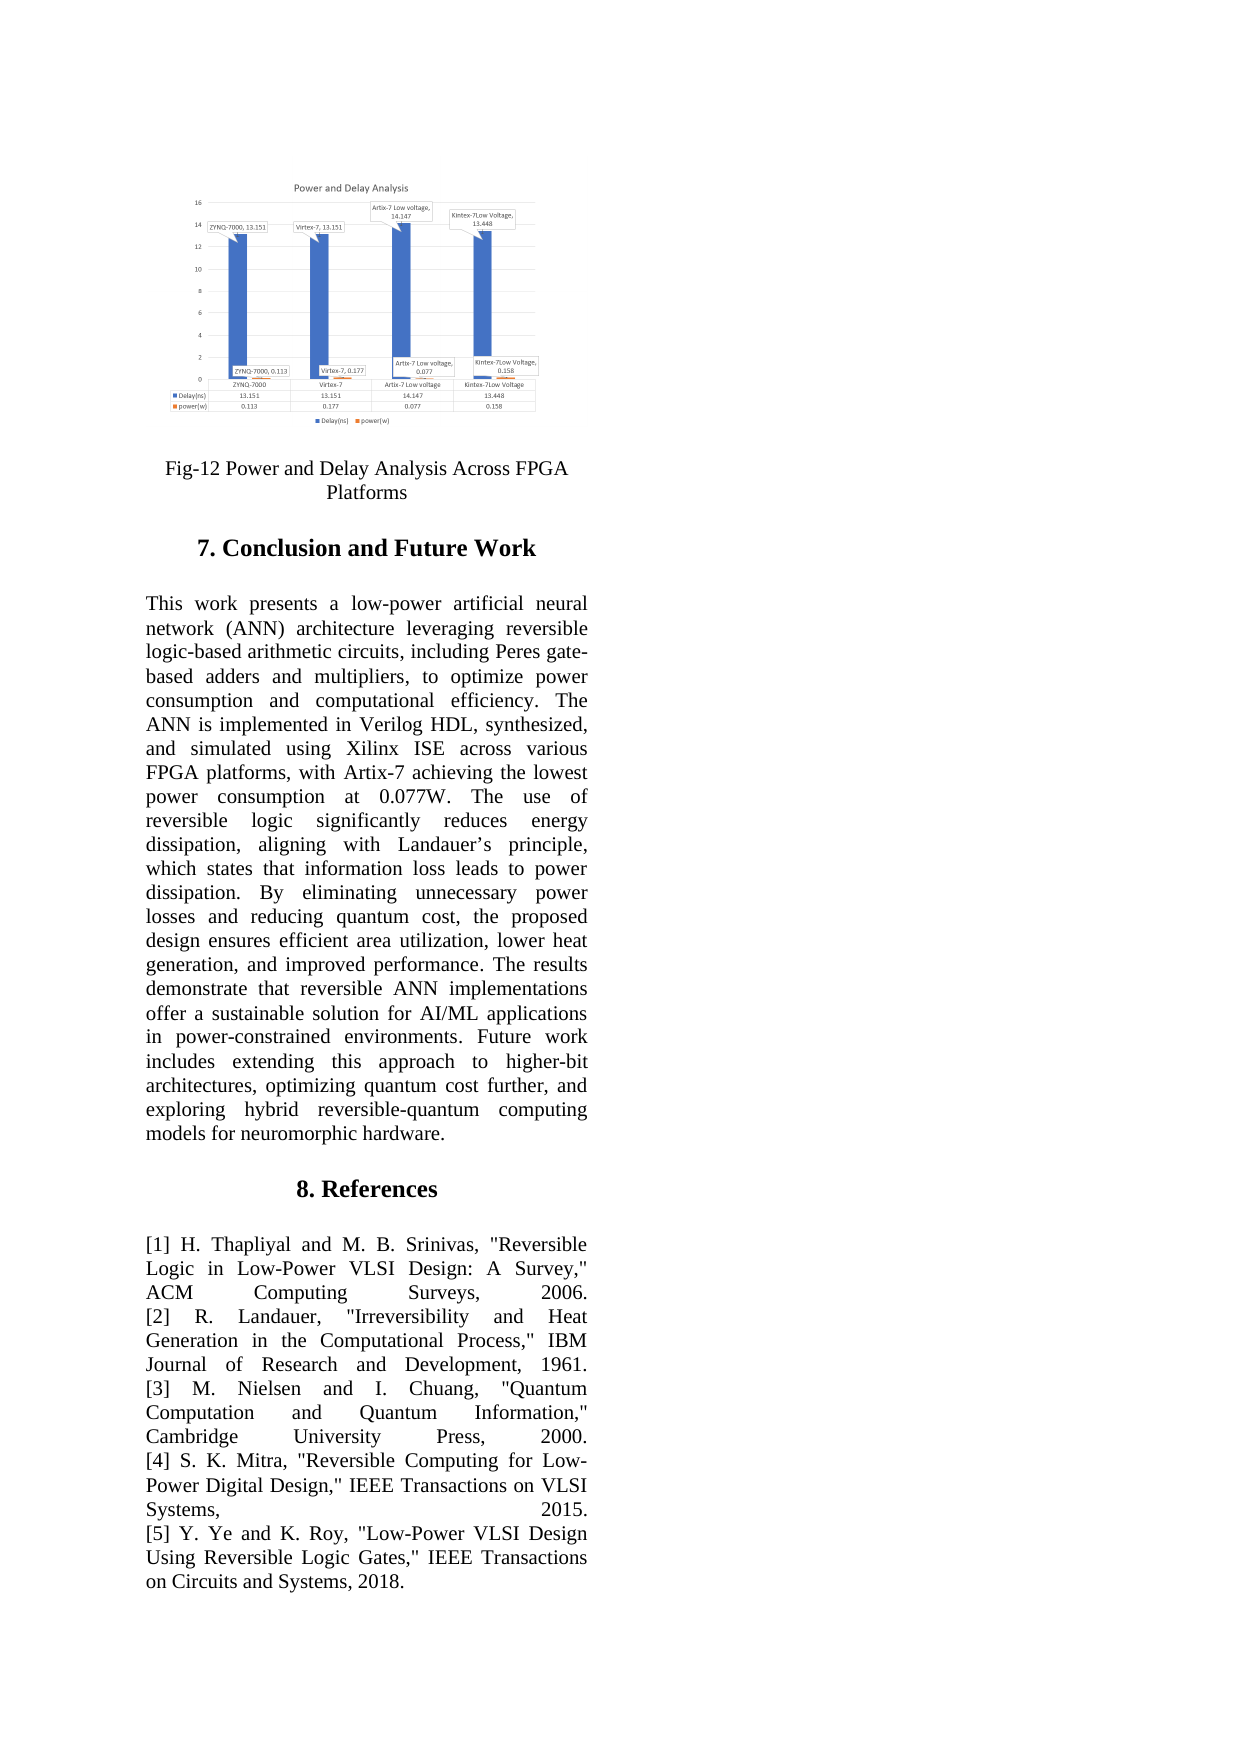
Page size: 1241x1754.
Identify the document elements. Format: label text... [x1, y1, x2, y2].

picture [145, 156, 588, 427]
text [1] H. Thapliyal and M. B. Srinivas, "Reversible Logic in Low-Power VLSI Design: A Survey," ACM Computing Surveys, 2006. [2] R. Landauer, "Irreversibility and Heat Generation in the Computational Process," IBM Journal of Research and Development, 1961. [3] M. Nielsen and I. Chuang, "Quantum Computation and Quantum Information," Cambridge University Press, 2000. [4] S. K. Mitra, "Reversible Computing for Low-Power Digital Design," IEEE Transactions on VLSI Systems, 2015. [5] Y. Ye and K. Roy, "Low-Power VLSI Design Using Reversible Logic Gates," IEEE Transactions on Circuits and Systems, 2018. [146, 1232, 588, 1593]
text 8. References [146, 1174, 588, 1203]
text This work presents a low-power artificial neural network (ANN) architecture leveraging reversible logic-based arithmetic circuits, including Peres gate-based adders and multipliers, to optimize power consumption and computational efficiency. The ANN is implemented in Verilog HDL, synthesized, and simulated using Xilinx ISE across various FPGA platforms, with Artix-7 achieving the lowest power consumption at 0.077W. The use of reversible logic significantly reduces energy dissipation, aligning with Landauer’s principle, which states that information loss leads to power dissipation. By eliminating unnecessary power losses and reducing quantum cost, the proposed design ensures efficient area utilization, lower heat generation, and improved performance. The results demonstrate that reversible ANN implementations offer a sustainable solution for AI/ML applications in power-constrained environments. Future work includes extending this approach to higher-bit architectures, optimizing quantum cost further, and exploring hybrid reversible-quantum computing models for neuromorphic hardware. [146, 591, 588, 1145]
text 7. Conclusion and Future Work [146, 533, 588, 562]
text Fig-12 Power and Delay Analysis Across FPGA Platforms [146, 456, 588, 504]
